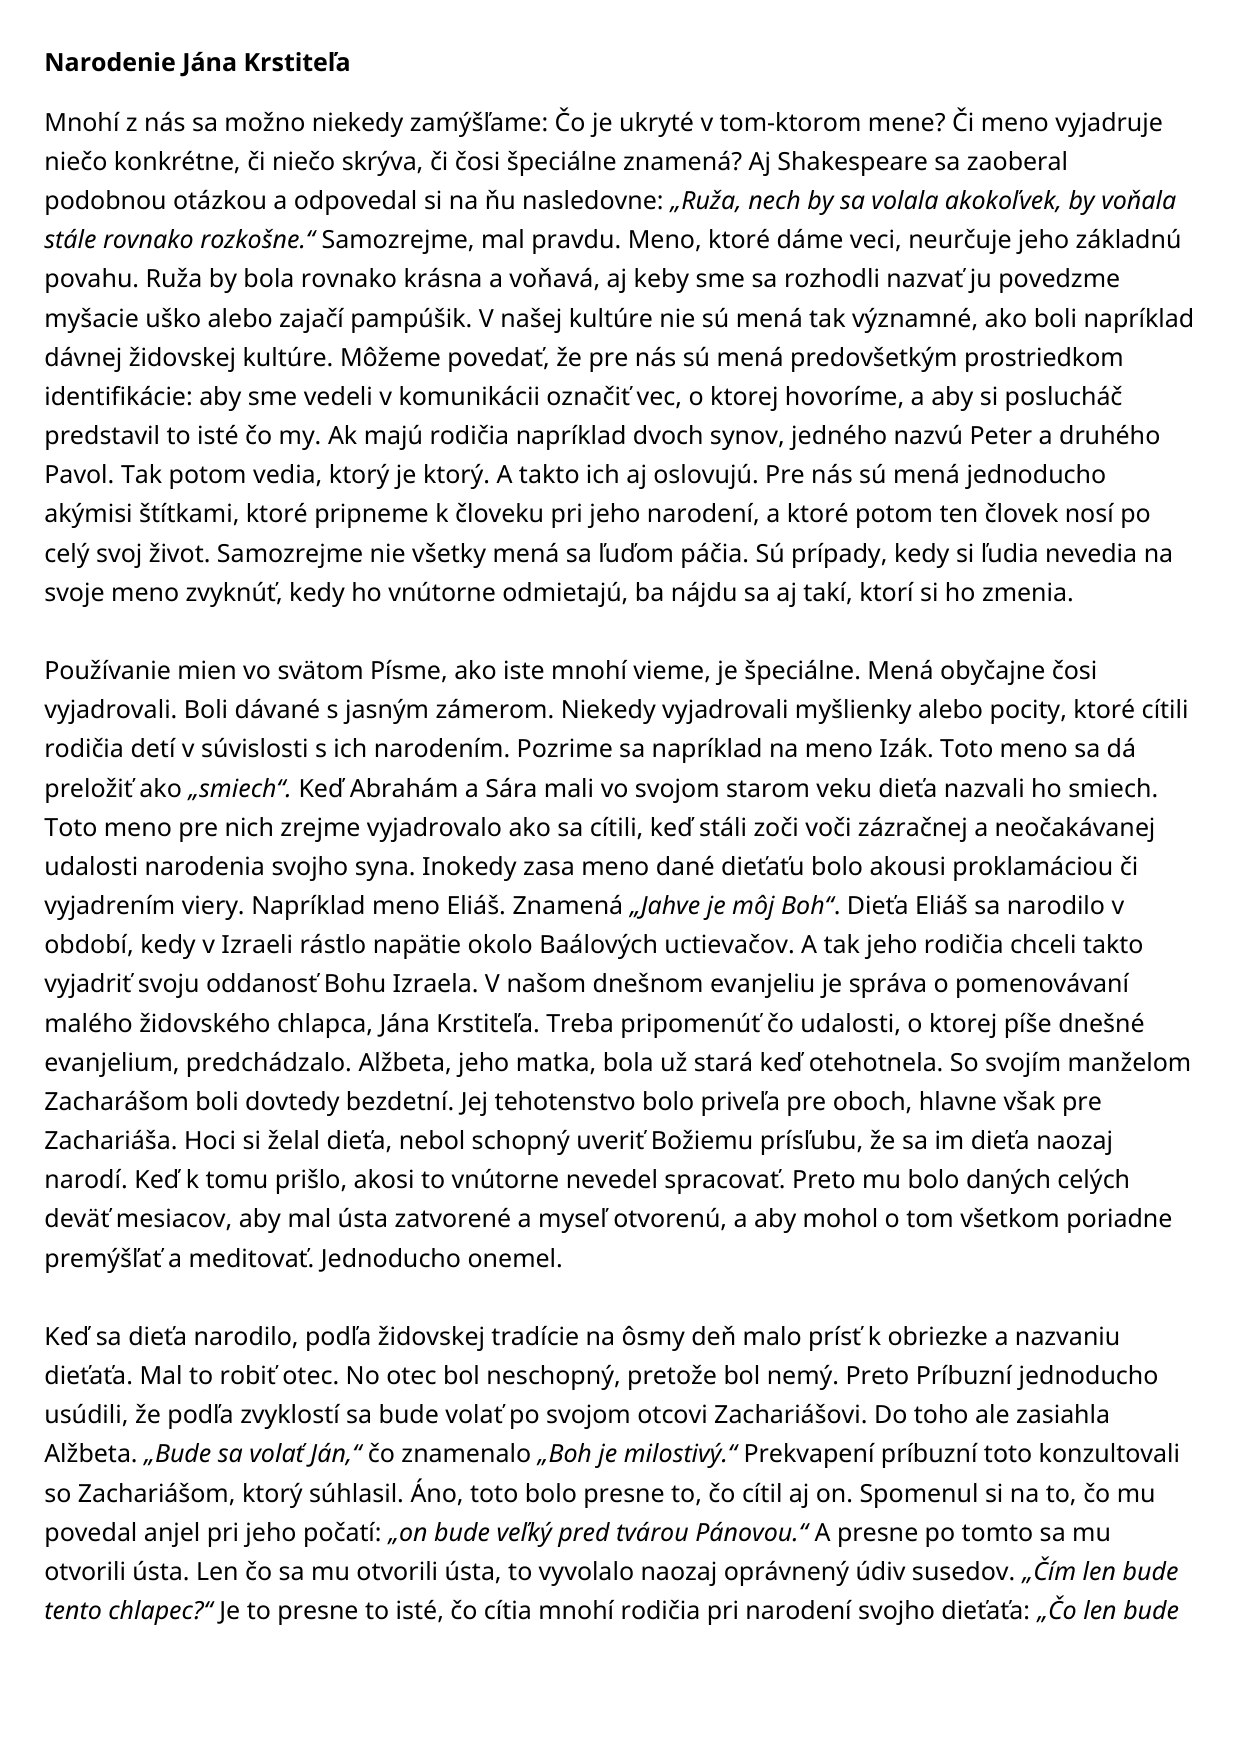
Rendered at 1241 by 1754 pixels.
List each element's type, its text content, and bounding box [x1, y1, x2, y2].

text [44, 104, 1196, 1627]
text Narodenie Jána Krstiteľa [44, 44, 1196, 78]
